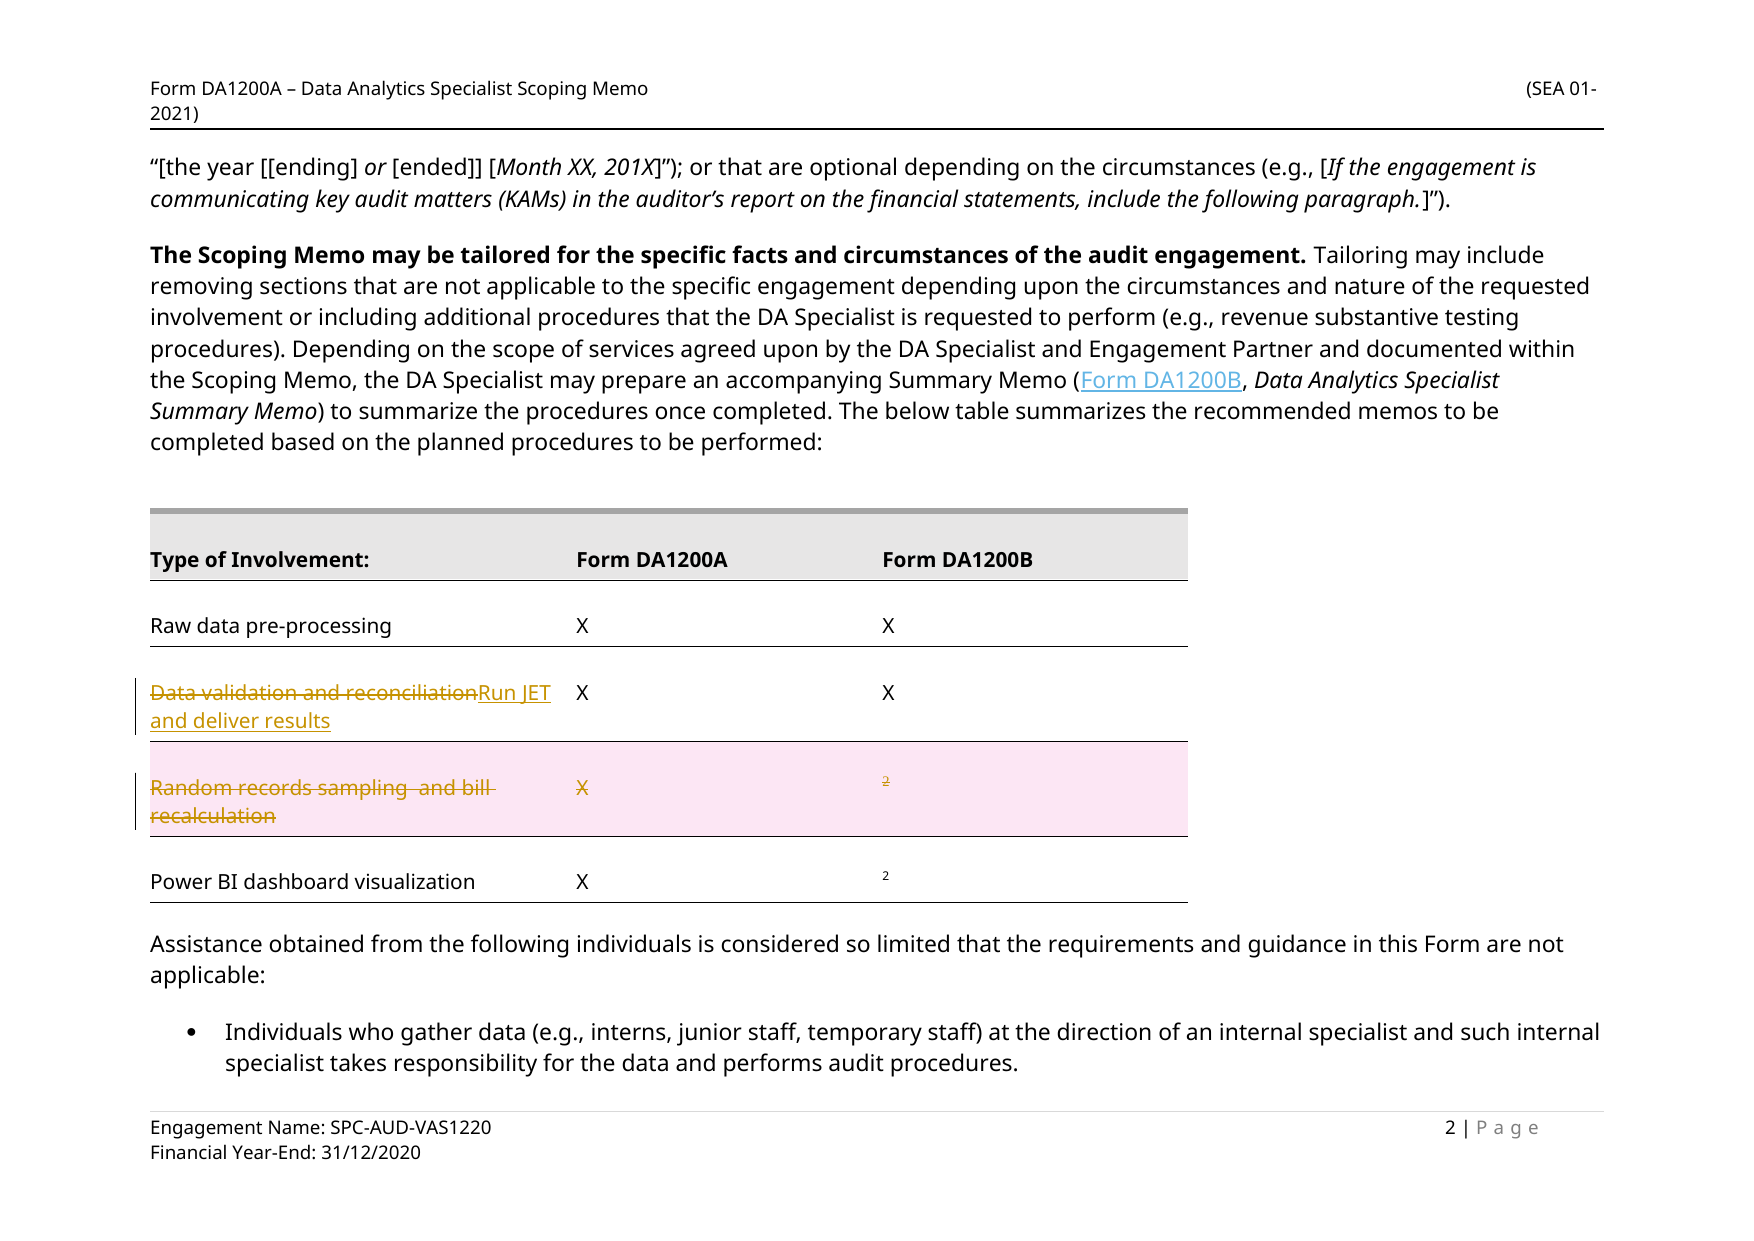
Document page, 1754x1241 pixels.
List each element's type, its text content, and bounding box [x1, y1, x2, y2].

list Individuals who gather data (e.g., interns, junior staff, temporary staff) at the direction of an internal specialist and such internal specialist takes responsibility for the data and performs audit procedures. [187, 1015, 1604, 1078]
table_header Form DA1200A [576, 514, 882, 579]
table_cell X [882, 581, 1188, 646]
table_cell X [882, 647, 1188, 741]
table_cell X [576, 837, 882, 902]
table_header Form DA1200B [882, 514, 1188, 579]
text Assistance obtained from the following individuals is considered so limited that the requirements and guidance in this Form are not applicable: [150, 928, 1604, 990]
table_cell X [576, 581, 882, 646]
table_cell 2 [882, 837, 1188, 902]
table_cell Raw data pre-processing [150, 581, 576, 646]
text The Scoping Memo may be tailored for the specific facts and circumstances of the audit engagement. Tailoring may include removing sections that are not applicable to the specific engagement depending upon the circumstances and nature of the requested involvement or including additional procedures that the DA Specialist is requested to perform (e.g., revenue substantive testing procedures). Depending on the scope of services agreed upon by the DA Specialist and Engagement Partner and documented within the Scoping Memo, the DA Specialist may prepare an accompanying Summary Memo (Form DA1200B, Data Analytics Specialist Summary Memo) to summarize the procedures once completed. The below table summarizes the recommended memos to be completed based on the planned procedures to be performed: [150, 239, 1604, 457]
table_header Type of Involvement: [150, 514, 576, 579]
table_cell [150, 647, 576, 741]
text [150, 151, 1604, 214]
table_cell X [576, 647, 882, 741]
table_cell Power BI dashboard visualization [150, 837, 576, 902]
